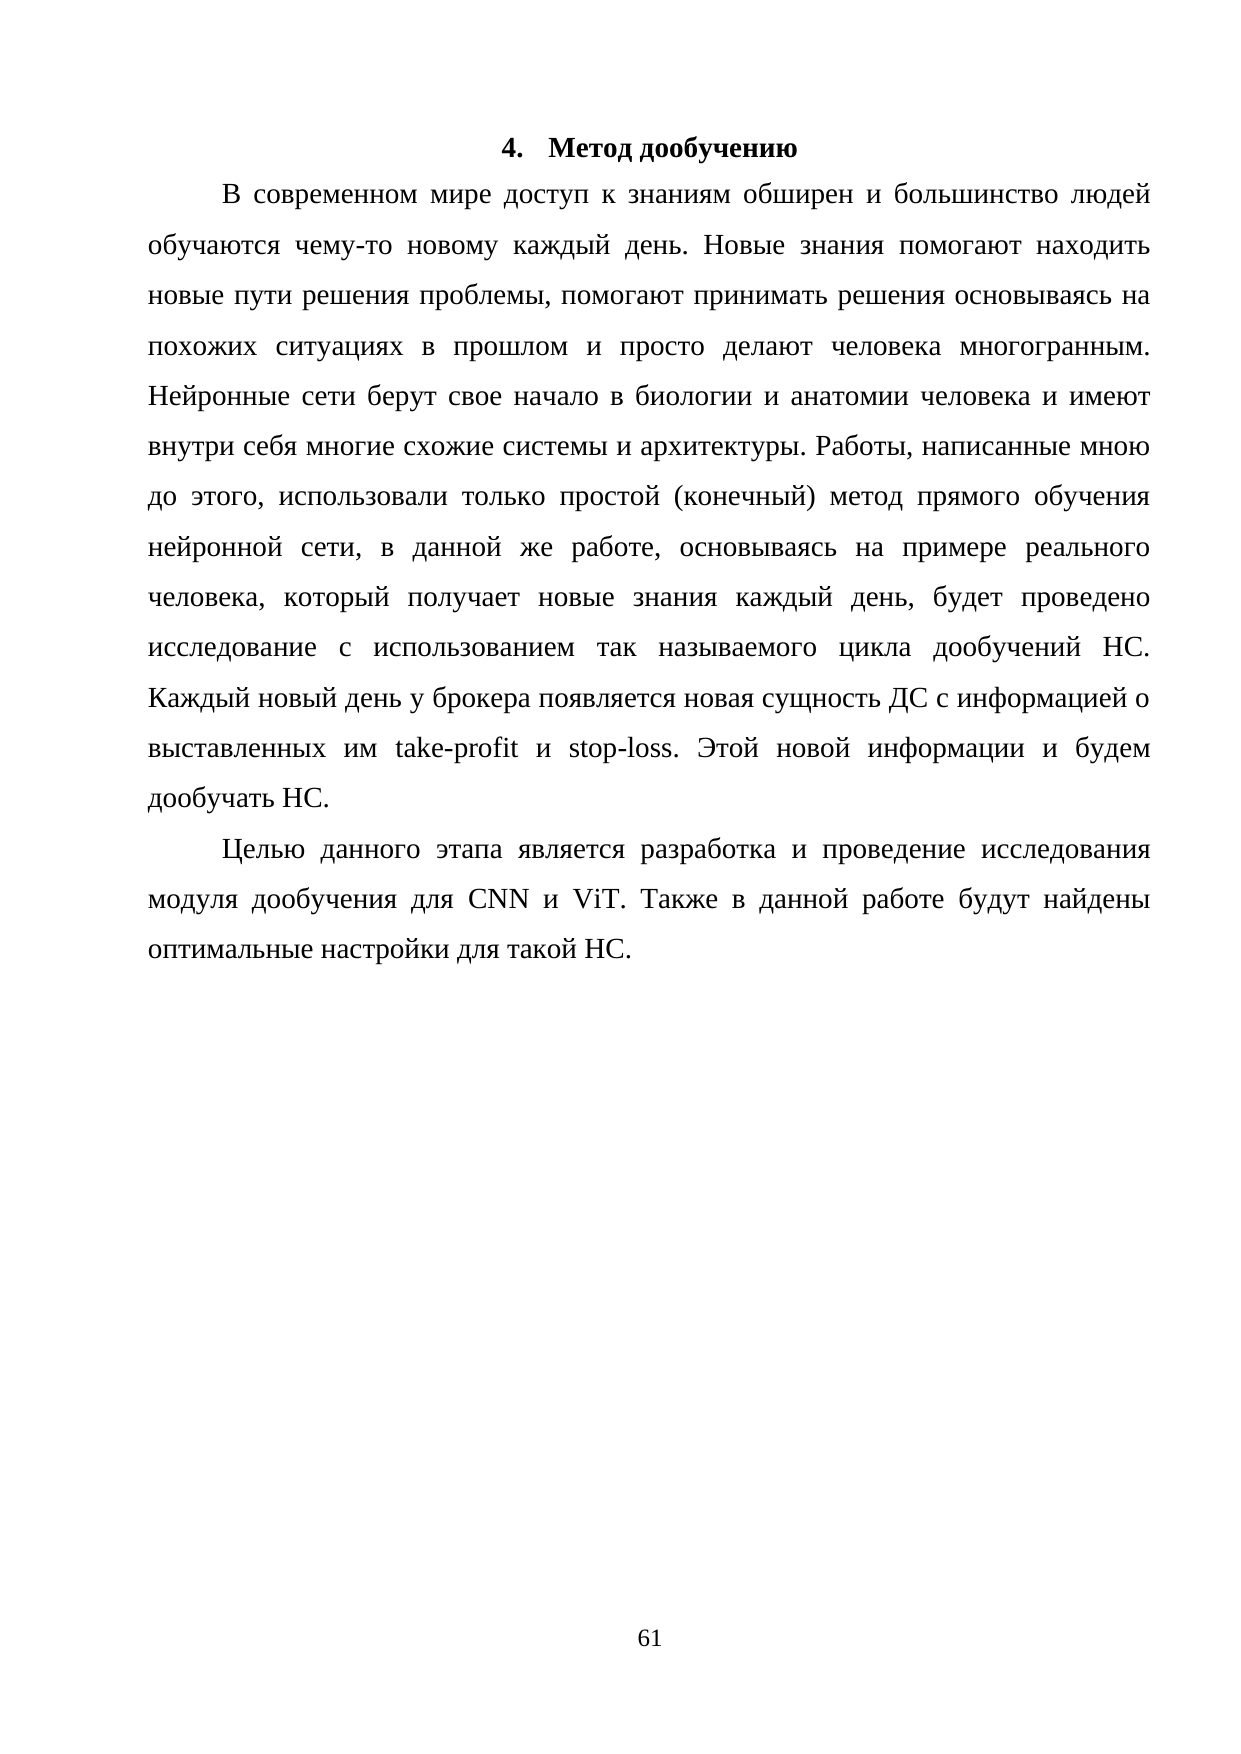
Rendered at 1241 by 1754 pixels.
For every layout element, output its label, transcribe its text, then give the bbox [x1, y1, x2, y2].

list Метод дообучению [148, 131, 1152, 164]
text В современном мире доступ к знаниям обширен и большинство людей обучаются чему-то новому каждый день. Новые знания помогают находить новые пути решения проблемы, помогают принимать решения основываясь на похожих ситуациях в прошлом и просто делают человека многогранным. Нейронные сети берут свое начало в биологии и анатомии человека и имеют внутри себя многие схожие системы и архитектуры. Работы, написанные мною до этого, использовали только простой (конечный) метод прямого обучения нейронной сети, в данной же работе, основываясь на примере реального человека, который получает новые знания каждый день, будет проведено исследование с использованием так называемого цикла дообучений НС. Каждый новый день у брокера появляется новая сущность ДС с информацией о выставленных им take-profit и stop-loss. Этой новой информации и будем дообучать НС. [148, 177, 1152, 814]
text Целью данного этапа является разработка и проведение исследования модуля дообучения для CNN и ViT. Также в данной работе будут найдены оптимальные настройки для такой НС. [148, 831, 1152, 965]
